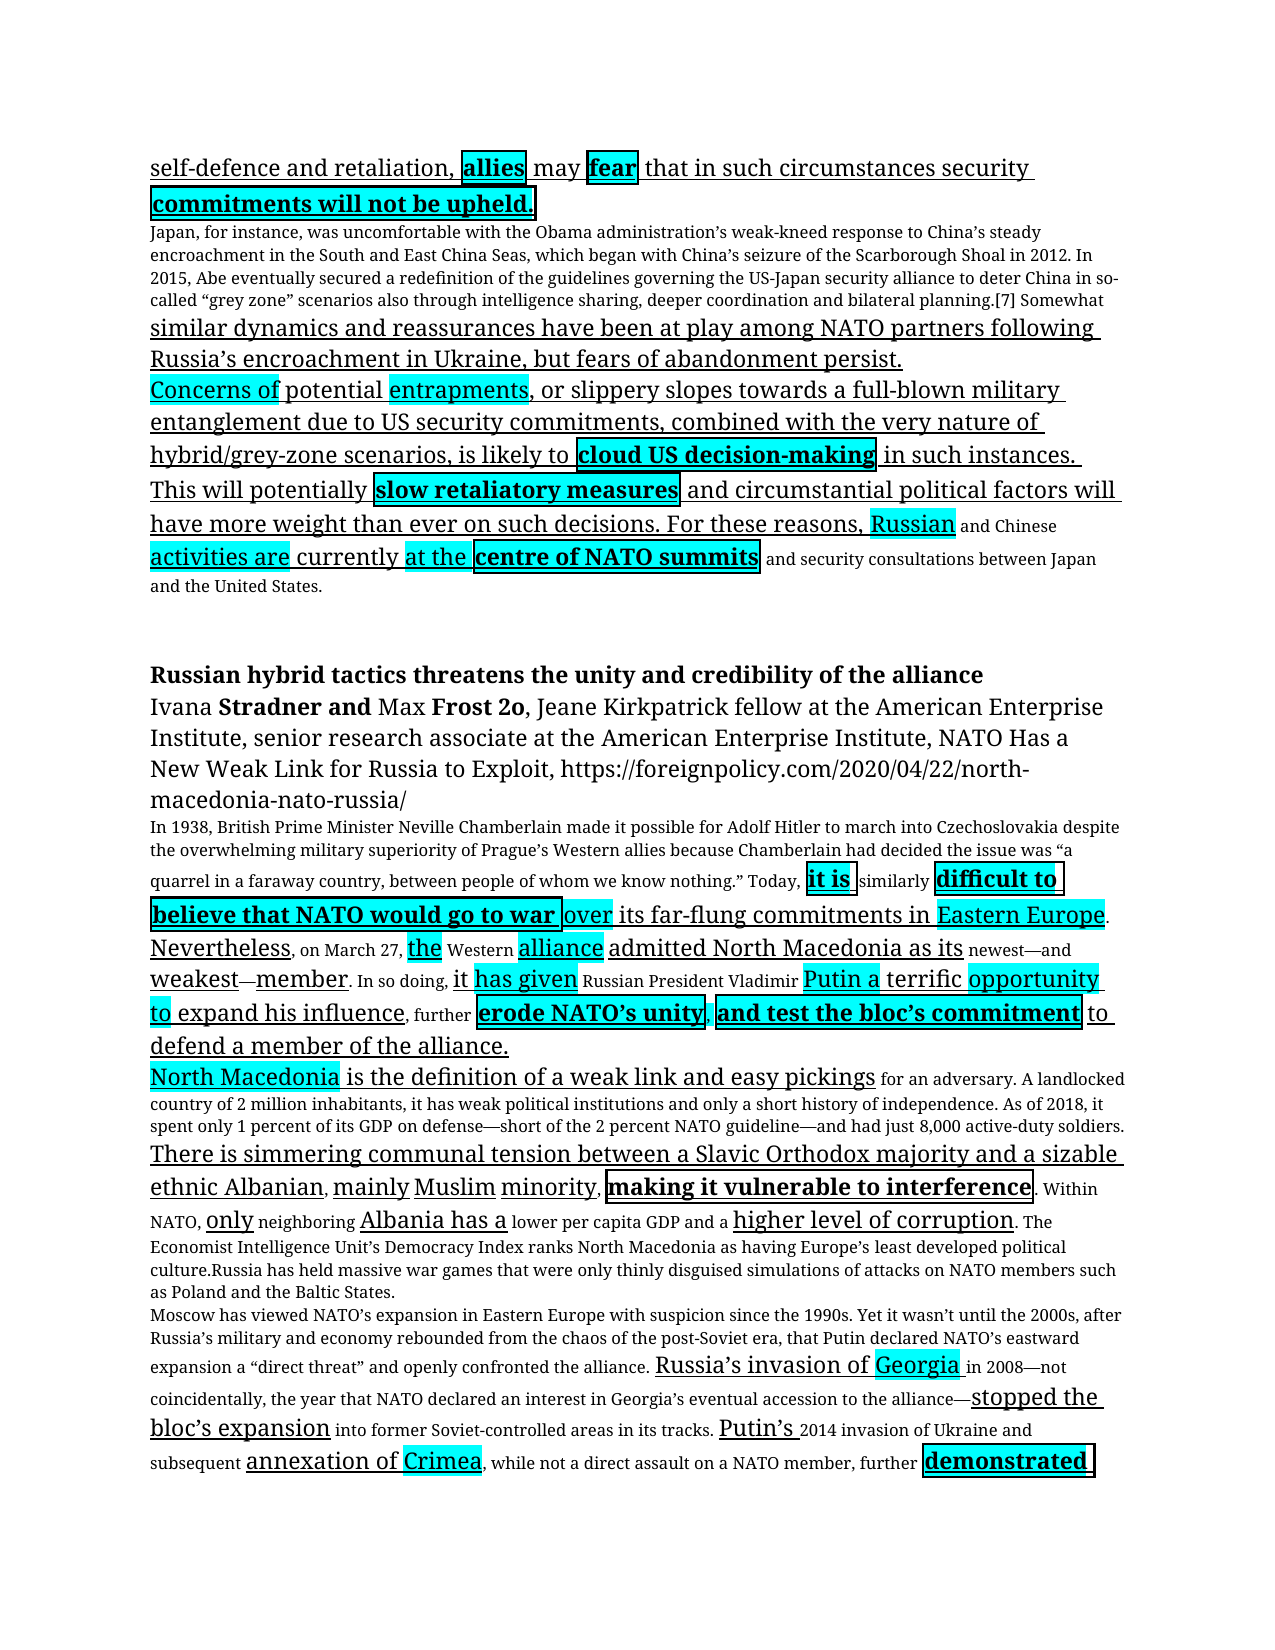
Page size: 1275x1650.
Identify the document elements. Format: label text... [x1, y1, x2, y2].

text North Macedonia is the definition of a weak link and easy pickings for an adversary. A landlocked country of 2 million inhabitants, it has weak political institutions and only a short history of independence. As of 2018, it spent only 1 percent of its GDP on defense—short of the 2 percent NATO guideline—and had just 8,000 active-duty soldiers. There is simmering communal tension between a Slavic Orthodox majority and a sizable ethnic Albanian, mainly Muslim minority, making it vulnerable to interference. Within NATO, only neighboring Albania has a lower per capita GDP and a higher level of corruption. The Economist Intelligence Unit’s Democracy Index ranks North Macedonia as having Europe’s least developed political culture.Russia has held massive war games that were only thinly disguised simulations of attacks on NATO members such as Poland and the Baltic States. [150, 1061, 1125, 1304]
subtitle Russian hybrid tactics threatens the unity and credibility of the alliance [150, 659, 1125, 691]
text Ivana Stradner and Max Frost 2o, Jeane Kirkpatrick fellow at the American Enterprise Institute, senior research associate at the American Enterprise Institute, NATO Has a New Weak Link for Russia to Exploit, https://foreignpolicy.com/2020/04/22/north-macedonia-nato-russia/ [150, 691, 1125, 816]
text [150, 1304, 1125, 1478]
text Concerns of potential entrapments, or slippery slopes towards a full-blown military entanglement due to US security commitments, combined with the very nature of hybrid/grey-zone scenarios, is likely to cloud US decision-making in such instances. This will potentially slow retaliatory measures and circumstantial political factors will have more weight than ever on such decisions. For these reasons, Russian and Chinese activities are currently at the centre of NATO summits and security consultations between Japan and the United States. [150, 374, 1125, 597]
text Japan, for instance, was uncomfortable with the Obama administration’s weak-kneed response to China’s steady encroachment in the South and East China Seas, which began with China’s seizure of the Scarborough Shoal in 2012. In 2015, Abe eventually secured a redefinition of the guidelines governing the US-Japan security alliance to deter China in so-called “grey zone” scenarios also through intelligence sharing, deeper coordination and bilateral planning.[7] Somewhat similar dynamics and reassurances have been at play among NATO partners following Russia’s encroachment in Ukraine, but fears of abandonment persist. [150, 221, 1125, 374]
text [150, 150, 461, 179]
text In 1938, British Prime Minister Neville Chamberlain made it possible for Adolf Hitler to march into Czechoslovakia despite the overwhelming military superiority of Prague’s Western allies because Chamberlain had decided the issue was “a quarrel in a faraway country, between people of whom we know nothing.” Today, it is similarly difficult to believe that NATO would go to war over its far-flung commitments in Eastern Europe. Nevertheless, on March 27, the Western alliance admitted North Macedonia as its newest—and weakest—member. In so doing, it has given Russian President Vladimir Putin a terrific opportunity to expand his influence, further erode NATO’s unity, and test the bloc’s commitment to defend a member of the alliance. [150, 816, 1125, 1061]
